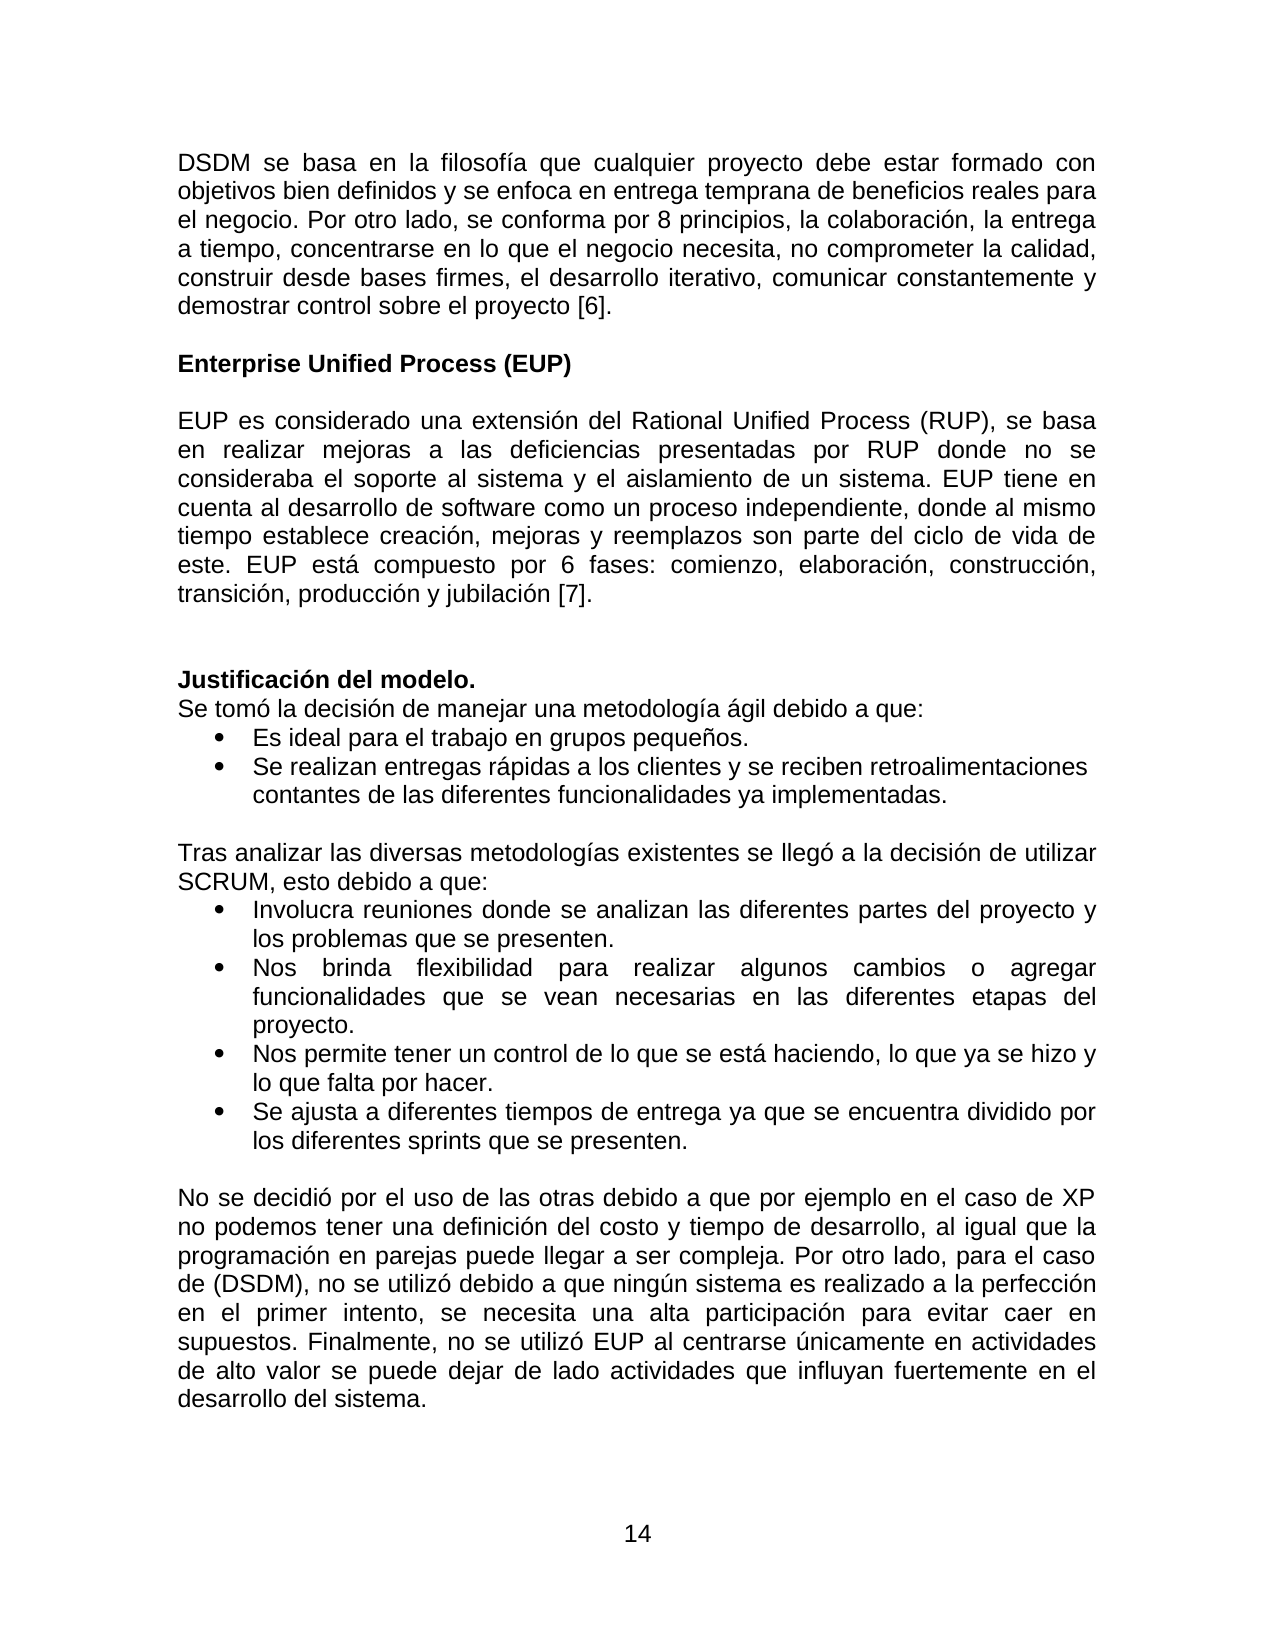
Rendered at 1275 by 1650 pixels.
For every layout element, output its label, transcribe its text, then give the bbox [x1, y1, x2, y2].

text Tras analizar las diversas metodologías existentes se llegó a la decisión de utilizar SCRUM, esto debido a que: [177, 838, 1098, 895]
list Se realizan entregas rápidas a los clientes y se reciben retroalimentaciones contantes de las diferentes funcionalidades ya implementadas. [215, 751, 1098, 809]
text DSDM se basa en la filosofía que cualquier proyecto debe estar formado con objetivos bien definidos y se enfoca en entrega temprana de beneficios reales para el negocio. Por otro lado, se conforma por 8 principios, la colaboración, la entrega a tiempo, concentrarse en lo que el negocio necesita, no comprometer la calidad, construir desde bases firmes, el desarrollo iterativo, comunicar constantemente y demostrar control sobre el proyecto. [177, 148, 1098, 320]
list Involucra reuniones donde se analizan las diferentes partes del proyecto y los problemas que se presenten. [215, 895, 1098, 953]
list Nos brinda flexibilidad para realizar algunos cambios o agregar funcionalidades que se vean necesarias en las diferentes etapas del proyecto. [215, 953, 1098, 1039]
list Es ideal para el trabajo en grupos pequeños. [215, 723, 1098, 751]
text No se decidió por el uso de las otras debido a que por ejemplo en el caso de XP no podemos tener una definición del costo y tiempo de desarrollo, al igual que la programación en parejas puede llegar a ser compleja. Por otro lado, para el caso de (DSDM), no se utilizó debido a que ningún sistema es realizado a la perfección en el primer intento, se necesita una alta participación para evitar caer en supuestos. Finalmente, no se utilizó EUP al centrarse únicamente en actividades de alto valor se puede dejar de lado actividades que influyan fuertemente en el desarrollo del sistema. [177, 1183, 1098, 1413]
list Nos permite tener un control de lo que se está haciendo, lo que ya se hizo y lo que falta por hacer. [215, 1039, 1098, 1097]
text Enterprise Unified Process (EUP) [177, 349, 1098, 378]
text EUP es considerado una extensión del Rational Unified Process (RUP), se basa en realizar mejoras a las deficiencias presentadas por RUP donde no se consideraba el soporte al sistema y el aislamiento de un sistema. EUP tiene en cuenta al desarrollo de software como un proceso independiente, donde al mismo tiempo establece creación, mejoras y reemplazos son parte del ciclo de vida de este. EUP está compuesto por 6 fases: comienzo, elaboración, construcción, transición, producción y jubilación. [177, 406, 1098, 608]
text Justificación del modelo. [177, 665, 1098, 694]
text Se tomó la decisión de manejar una metodología ágil debido a que: [177, 694, 1098, 723]
list Se ajusta a diferentes tiempos de entrega ya que se encuentra dividido por los diferentes sprints que se presenten. [215, 1097, 1098, 1154]
